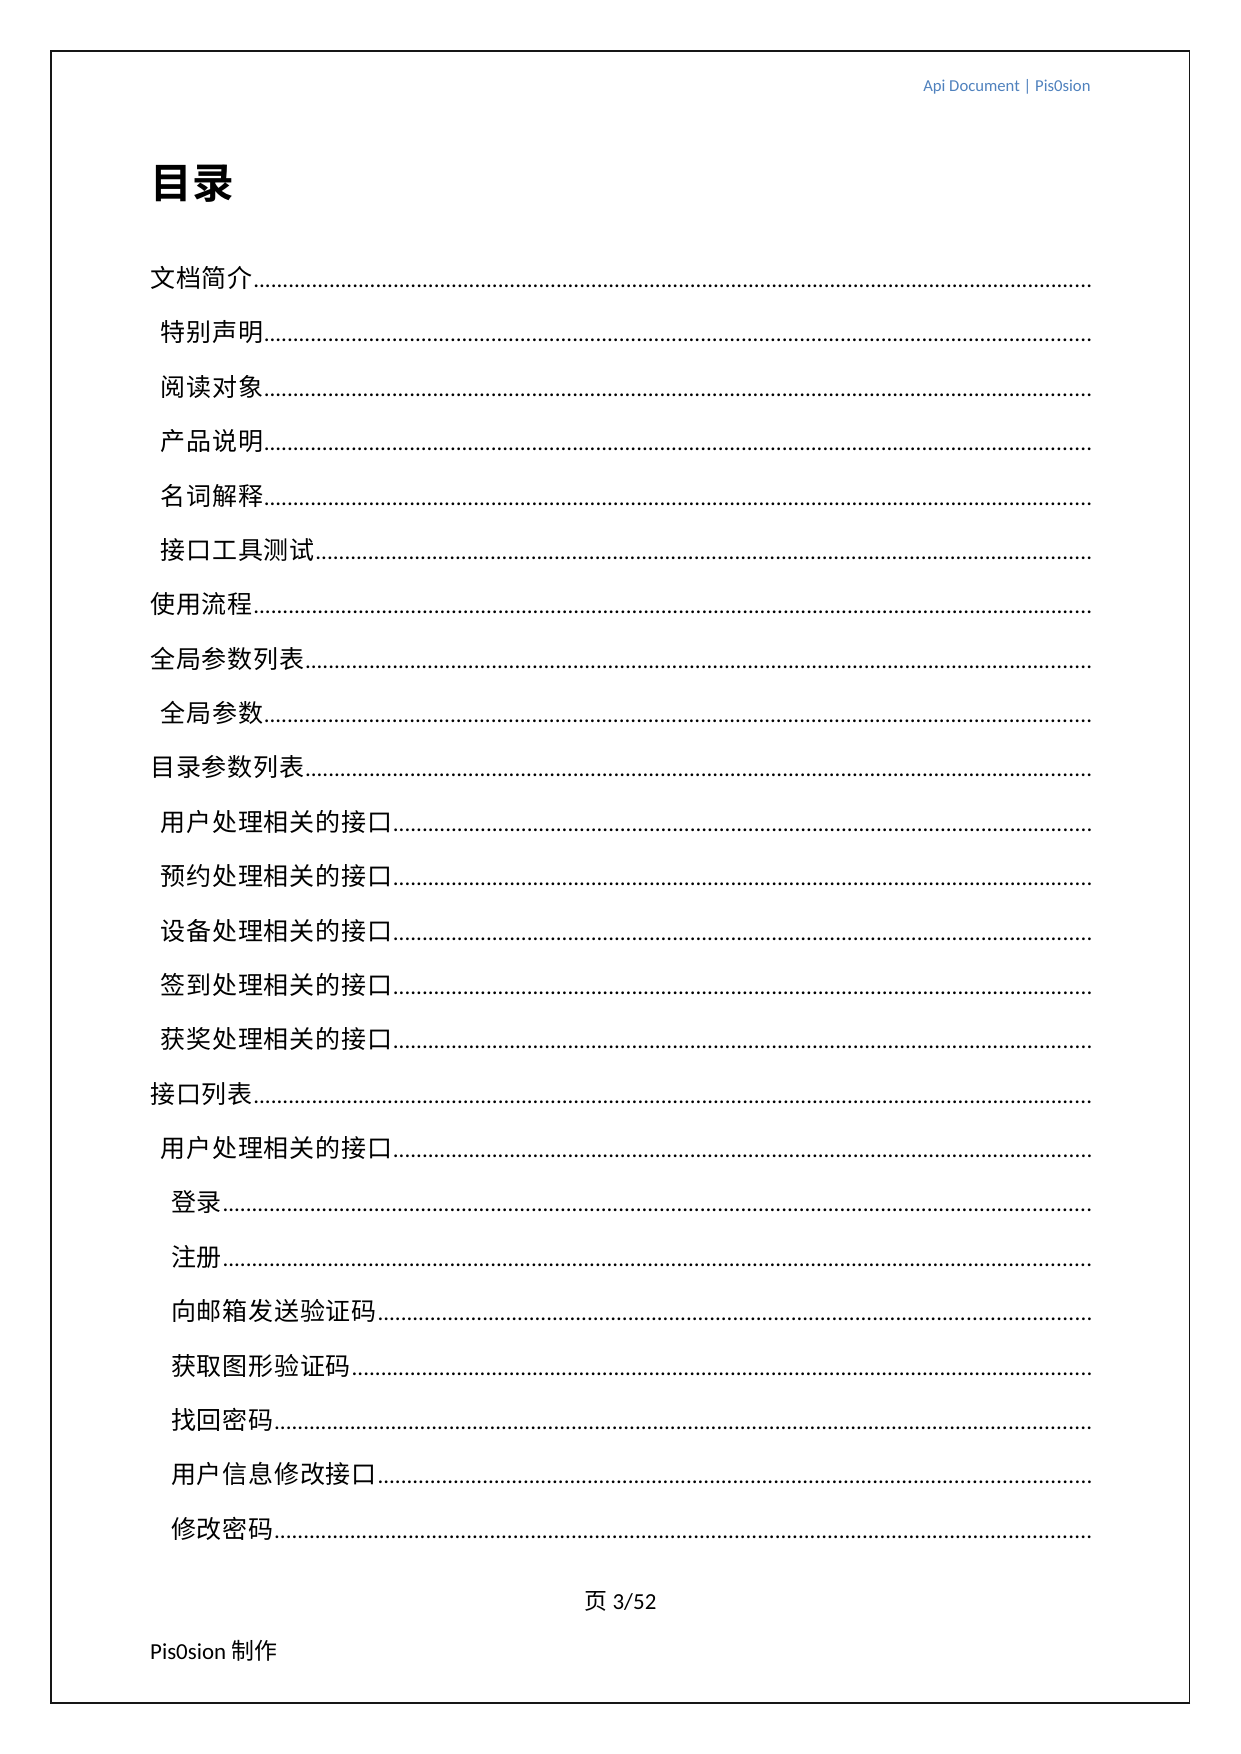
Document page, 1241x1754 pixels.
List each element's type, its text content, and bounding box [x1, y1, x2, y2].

text 注册 [171, 1237, 1090, 1273]
text 登录 [171, 1183, 1090, 1219]
text 用户处理相关的接口 [160, 802, 1090, 838]
text 阅读对象 [160, 367, 1090, 403]
text 用户处理相关的接口 [160, 1128, 1090, 1165]
text 全局参数列表 [150, 639, 1090, 675]
text 获奖处理相关的接口 [160, 1020, 1090, 1056]
text 接口工具测试 [160, 530, 1090, 567]
text 修改密码 [171, 1509, 1090, 1545]
text 产品说明 [160, 422, 1090, 458]
text 特别声明 [160, 313, 1090, 349]
text 设备处理相关的接口 [160, 911, 1090, 947]
text 向邮箱发送验证码 [171, 1292, 1090, 1328]
text 找回密码 [171, 1400, 1090, 1437]
text 获取图形验证码 [171, 1346, 1090, 1382]
text 预约处理相关的接口 [160, 857, 1090, 893]
text 名词解释 [160, 476, 1090, 512]
text 目录参数列表 [150, 748, 1090, 784]
text 用户信息修改接口 [171, 1455, 1090, 1491]
title 目录 [150, 150, 1090, 210]
text 文档简介 [150, 258, 1090, 295]
text 签到处理相关的接口 [160, 965, 1090, 1002]
text 全局参数 [160, 693, 1090, 730]
text 接口列表 [150, 1074, 1090, 1110]
text 使用流程 [150, 585, 1090, 621]
